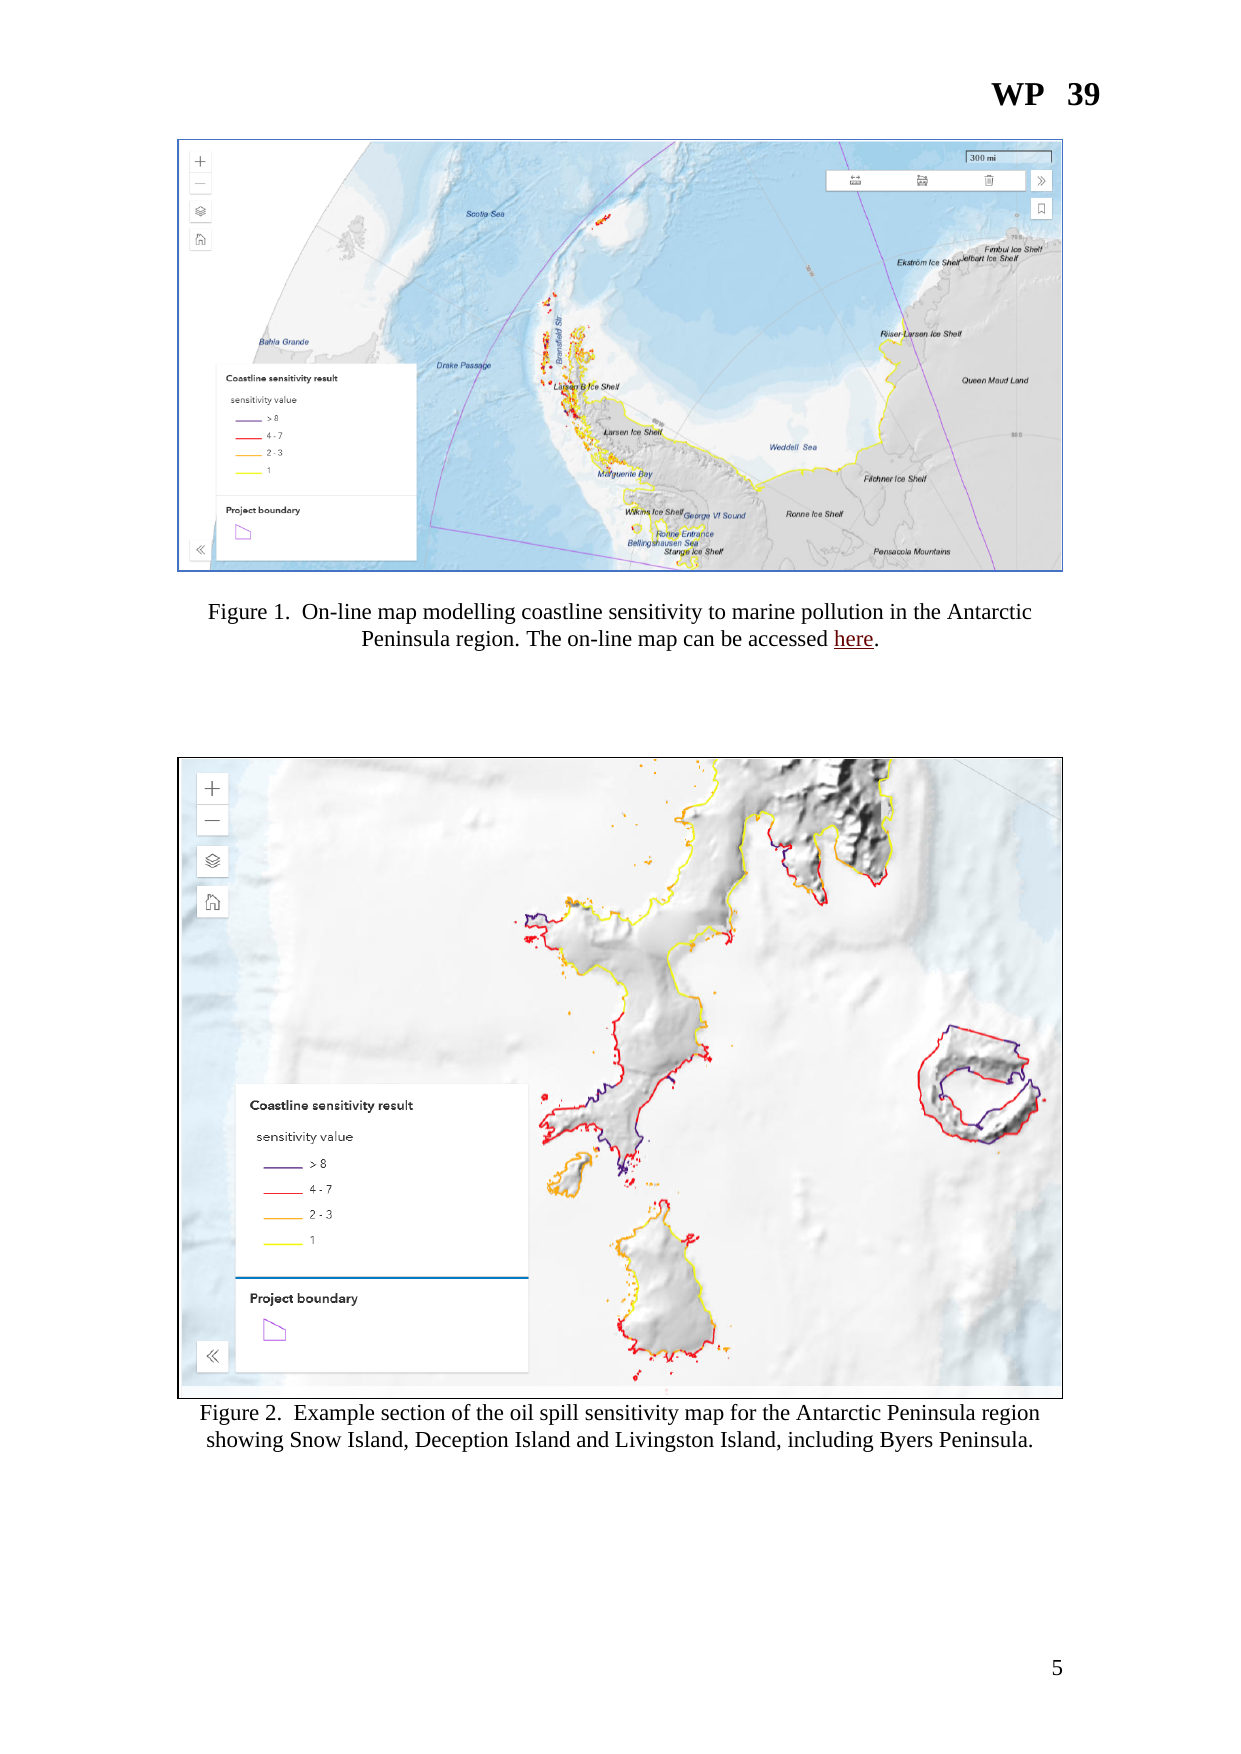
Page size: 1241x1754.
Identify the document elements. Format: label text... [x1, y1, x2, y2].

picture [179, 140, 1062, 570]
text Figure 1. On-line map modelling coastline sensitivity to marine pollution in the Antarctic Peninsula region. The on-line map can be accessed here. [177, 598, 1063, 651]
text Figure 2. Example section of the oil spill sensitivity map for the Antarctic Peninsula region showing Snow Island, Deception Island and Livingston Island, including Byers Peninsula. [177, 1399, 1063, 1452]
picture [179, 758, 1062, 1398]
